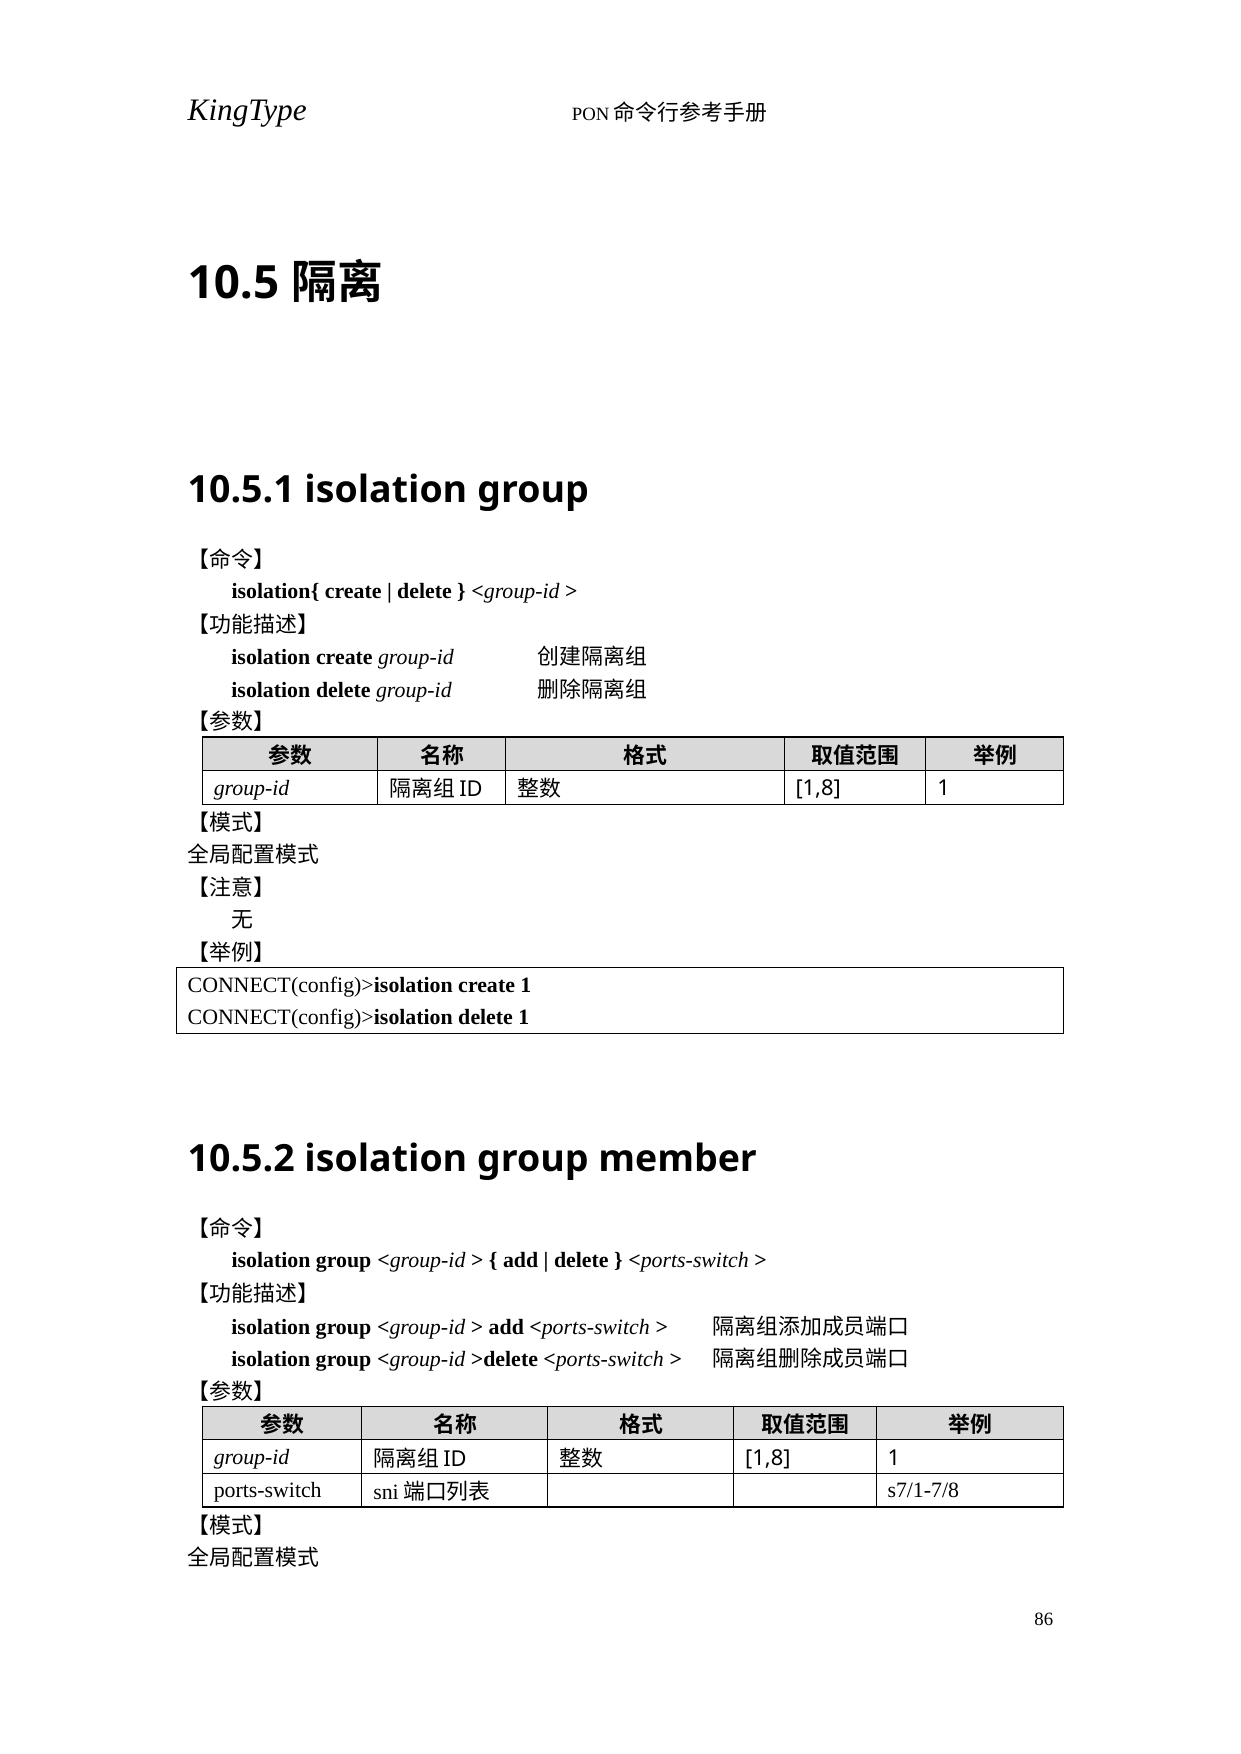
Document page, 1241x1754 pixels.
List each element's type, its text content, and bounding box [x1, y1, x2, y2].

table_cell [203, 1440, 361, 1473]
text isolation group <group-id > { add | delete } <ports-switch > [187, 1243, 1053, 1276]
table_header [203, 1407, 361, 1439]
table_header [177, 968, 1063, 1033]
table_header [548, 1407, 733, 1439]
text 全局配置模式 [187, 837, 1053, 869]
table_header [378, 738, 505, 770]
subtitle 10.5.2 isolation group member [187, 1124, 1053, 1189]
text isolation{ create | delete } <group-id > [187, 574, 1053, 606]
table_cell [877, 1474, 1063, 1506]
text 【模式】 [187, 804, 1053, 837]
text 无 [187, 902, 1053, 934]
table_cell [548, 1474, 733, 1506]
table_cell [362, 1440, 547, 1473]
text 【模式】 [187, 1507, 1053, 1540]
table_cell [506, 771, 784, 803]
text 【注意】 [187, 869, 1053, 902]
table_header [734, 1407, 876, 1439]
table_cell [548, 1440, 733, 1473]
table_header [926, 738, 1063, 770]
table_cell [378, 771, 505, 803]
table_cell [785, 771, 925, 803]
text 【举例】 [187, 934, 1053, 967]
subtitle 10.5.1 isolation group [187, 455, 1053, 520]
text 【参数】 [187, 1373, 1053, 1406]
text 【命令】 [187, 541, 1053, 574]
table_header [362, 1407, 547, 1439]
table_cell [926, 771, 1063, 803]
text 【功能描述】 [187, 1276, 1053, 1308]
text isolation group <group-id >delete <ports-switch > 隔离组删除成员端口 [231, 1341, 1053, 1373]
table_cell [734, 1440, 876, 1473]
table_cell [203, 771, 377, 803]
text 【命令】 [187, 1211, 1053, 1243]
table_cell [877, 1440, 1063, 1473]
text 全局配置模式 [187, 1540, 1053, 1572]
text isolation group <group-id > add <ports-switch > 隔离组添加成员端口 [231, 1308, 1053, 1341]
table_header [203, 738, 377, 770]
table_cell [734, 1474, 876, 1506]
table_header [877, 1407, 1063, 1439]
text 【参数】 [187, 704, 1053, 736]
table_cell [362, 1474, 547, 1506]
subtitle 10.5 隔离 [187, 230, 1053, 327]
text isolation create group-id 创建隔离组 [231, 639, 1053, 671]
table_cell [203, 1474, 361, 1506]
text 【功能描述】 [187, 606, 1053, 639]
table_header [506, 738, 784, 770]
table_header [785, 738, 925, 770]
text isolation delete group-id 删除隔离组 [231, 671, 1053, 704]
